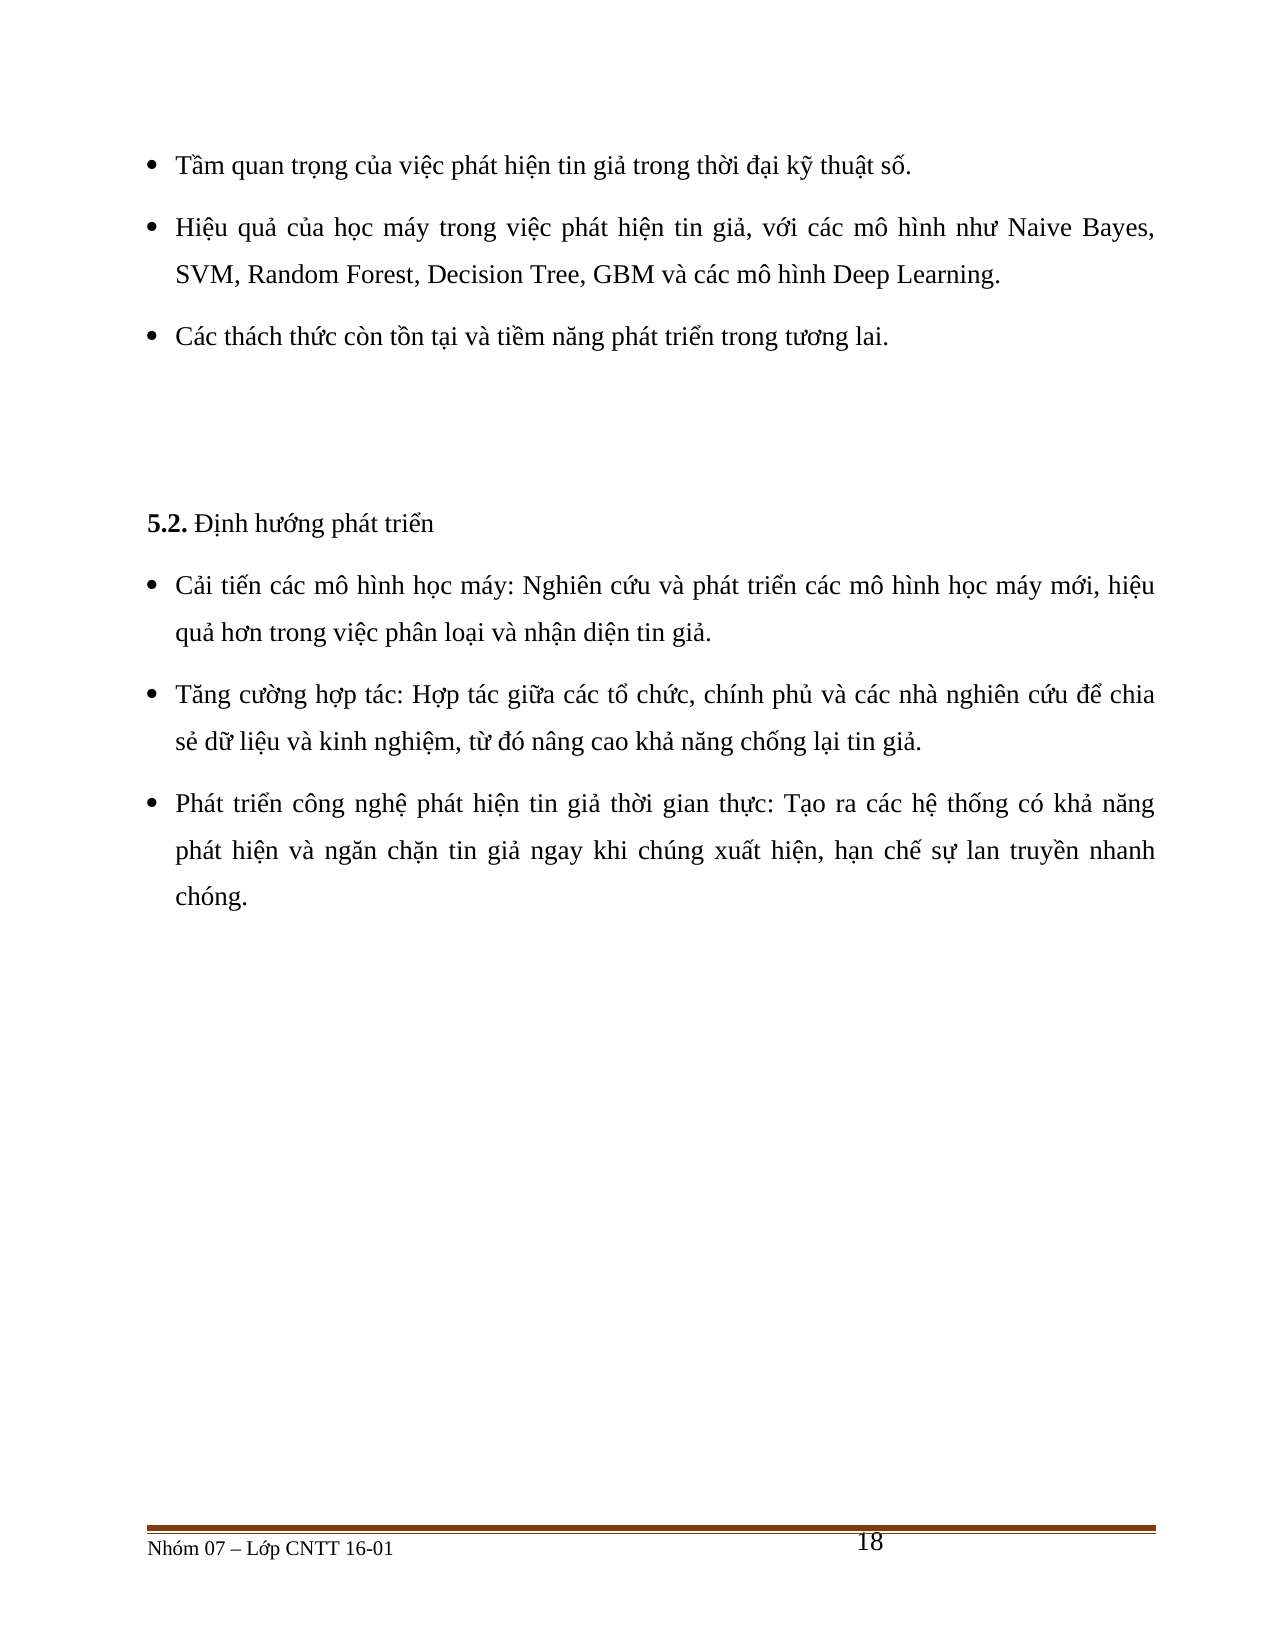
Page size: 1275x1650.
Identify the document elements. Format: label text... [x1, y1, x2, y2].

list Hiệu quả của học máy trong việc phát hiện tin giả, với các mô hình như Naive Bayes, SVM, Random Forest, Decision Tree, GBM và các mô hình Deep Learning. [147, 211, 1156, 289]
list Phát triển công nghệ phát hiện tin giả thời gian thực: Tạo ra các hệ thống có khả năng phát hiện và ngăn chặn tin giả ngay khi chúng xuất hiện, hạn chế sự lan truyền nhanh chóng. [147, 787, 1156, 912]
list Cải tiến các mô hình học máy: Nghiên cứu và phát triển các mô hình học máy mới, hiệu quả hơn trong việc phân loại và nhận diện tin giả. [147, 569, 1156, 647]
list Định hướng phát triển [147, 507, 1156, 538]
list Các thách thức còn tồn tại và tiềm năng phát triển trong tương lai. [147, 320, 1156, 351]
list Tăng cường hợp tác: Hợp tác giữa các tổ chức, chính phủ và các nhà nghiên cứu để chia sẻ dữ liệu và kinh nghiệm, từ đó nâng cao khả năng chống lại tin giả. [147, 678, 1156, 756]
list Tầm quan trọng của việc phát hiện tin giả trong thời đại kỹ thuật số. [147, 149, 1156, 180]
